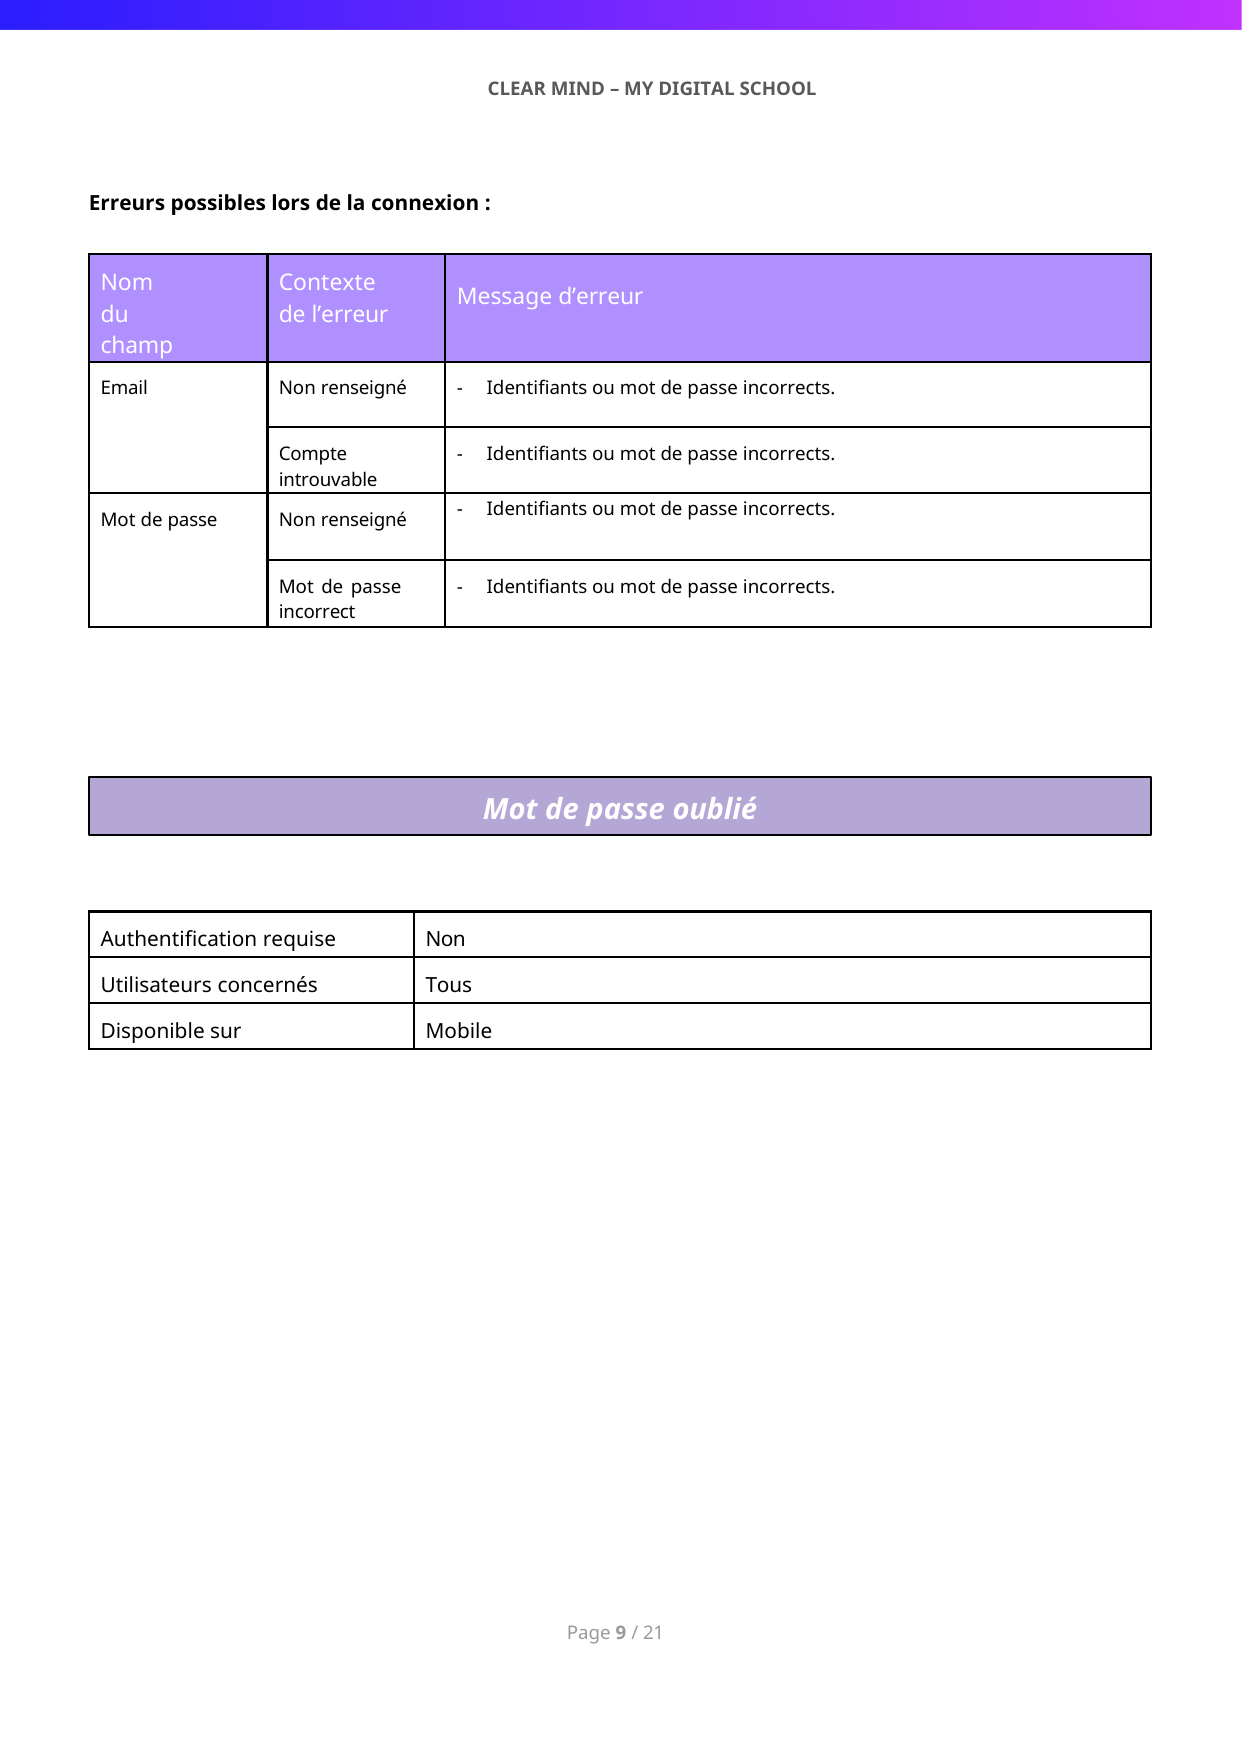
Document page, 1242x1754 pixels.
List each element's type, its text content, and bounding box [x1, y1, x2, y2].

table_cell Compte introuvable [269, 428, 444, 492]
table_header Contexte de l’erreur [269, 255, 444, 361]
table_cell Identifiants ou mot de passe incorrects. [446, 494, 1150, 559]
table_header Authentiﬁcation requise [90, 913, 413, 956]
table_cell Identifiants ou mot de passe incorrects. [446, 363, 1150, 426]
table_cell Non renseigné [269, 494, 444, 559]
table_header Non [415, 913, 1150, 956]
table_header Message d’erreur [446, 255, 1150, 361]
table_cell Non renseigné [269, 363, 444, 426]
table_cell - Identifiants ou mot de passe incorrects. [446, 428, 1150, 492]
table_cell Tous [415, 958, 1150, 1002]
text Erreurs possibles lors de la connexion : [88, 188, 1162, 217]
picture [0, 0, 1242, 30]
table_header Nom du champ [90, 255, 266, 361]
table_cell Mot de passe incorrect [269, 561, 444, 626]
table_cell Mobile [415, 1004, 1150, 1048]
table_cell Mot de passe [90, 494, 266, 626]
table_cell Disponible sur [90, 1004, 413, 1048]
table_cell - Identifiants ou mot de passe incorrects. [446, 561, 1150, 626]
table_cell Utilisateurs concernés [90, 958, 413, 1002]
table_cell Email [90, 363, 266, 492]
